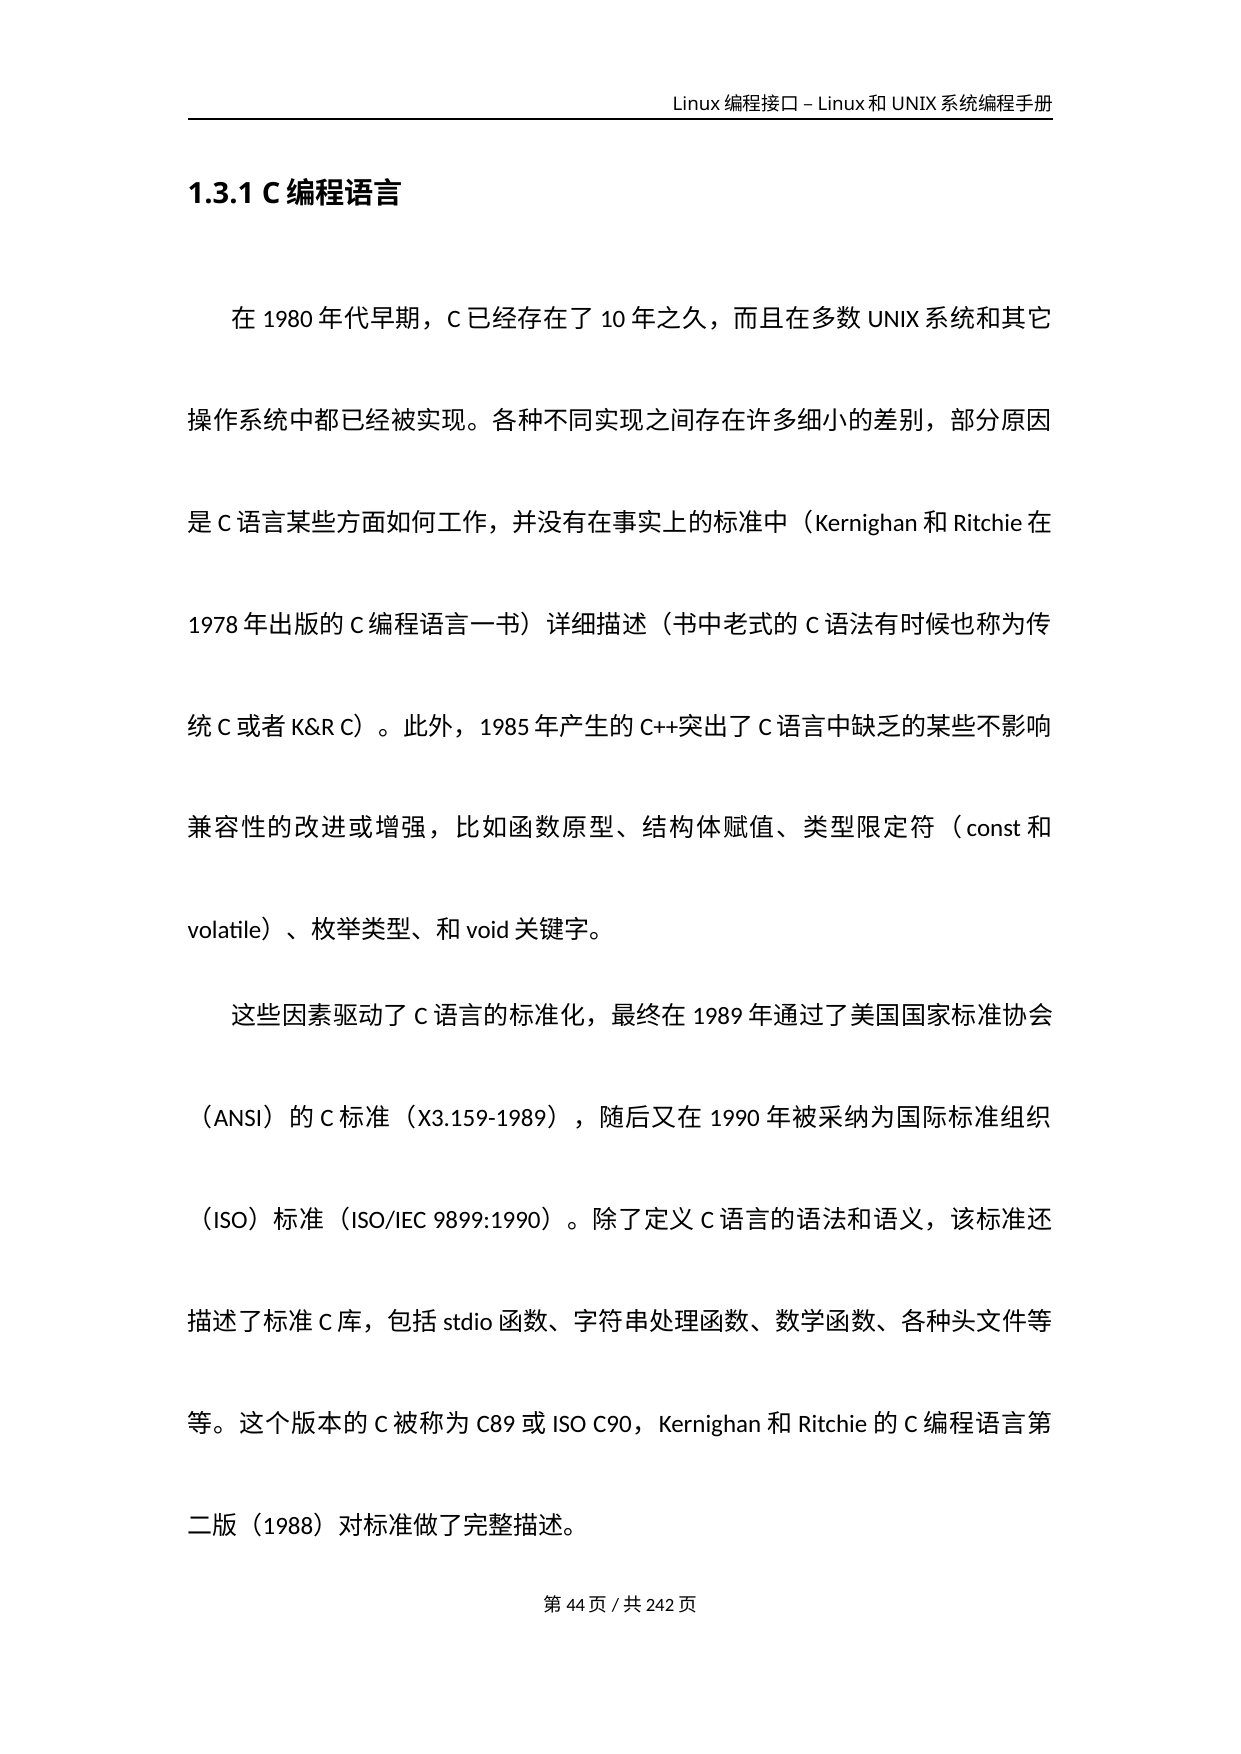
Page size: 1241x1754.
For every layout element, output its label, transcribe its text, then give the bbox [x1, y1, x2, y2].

subtitle 1.3.1 C编程语言 [187, 157, 1053, 225]
text 在1980年代早期，C已经存在了10年之久，而且在多数UNIX系统和其它操作系统中都已经被实现。各种不同实现之间存在许多细小的差别，部分原因是C语言某些方面如何工作，并没有在事实上的标准中（Kernighan和Ritchie在1978年出版的C编程语言一书）详细描述（书中老式的C语法有时候也称为传统C或者K&R C）。此外，1985年产生的C++突出了C语言中缺乏的某些不影响兼容性的改进或增强，比如函数原型、结构体赋值、类型限定符（const和volatile）、枚举类型、和void关键字。 [187, 283, 1053, 962]
text 这些因素驱动了C语言的标准化，最终在1989年通过了美国国家标准协会（ANSI）的C标准（X3.159-1989），随后又在1990年被采纳为国际标准组织（ISO）标准（ISO/IEC 9899:1990）。除了定义C语言的语法和语义，该标准还描述了标准C库，包括stdio函数、字符串处理函数、数学函数、各种头文件等等。这个版本的C被称为C89或ISO C90，Kernighan和Ritchie的C编程语言第二版（1988）对标准做了完整描述。 [187, 980, 1053, 1557]
